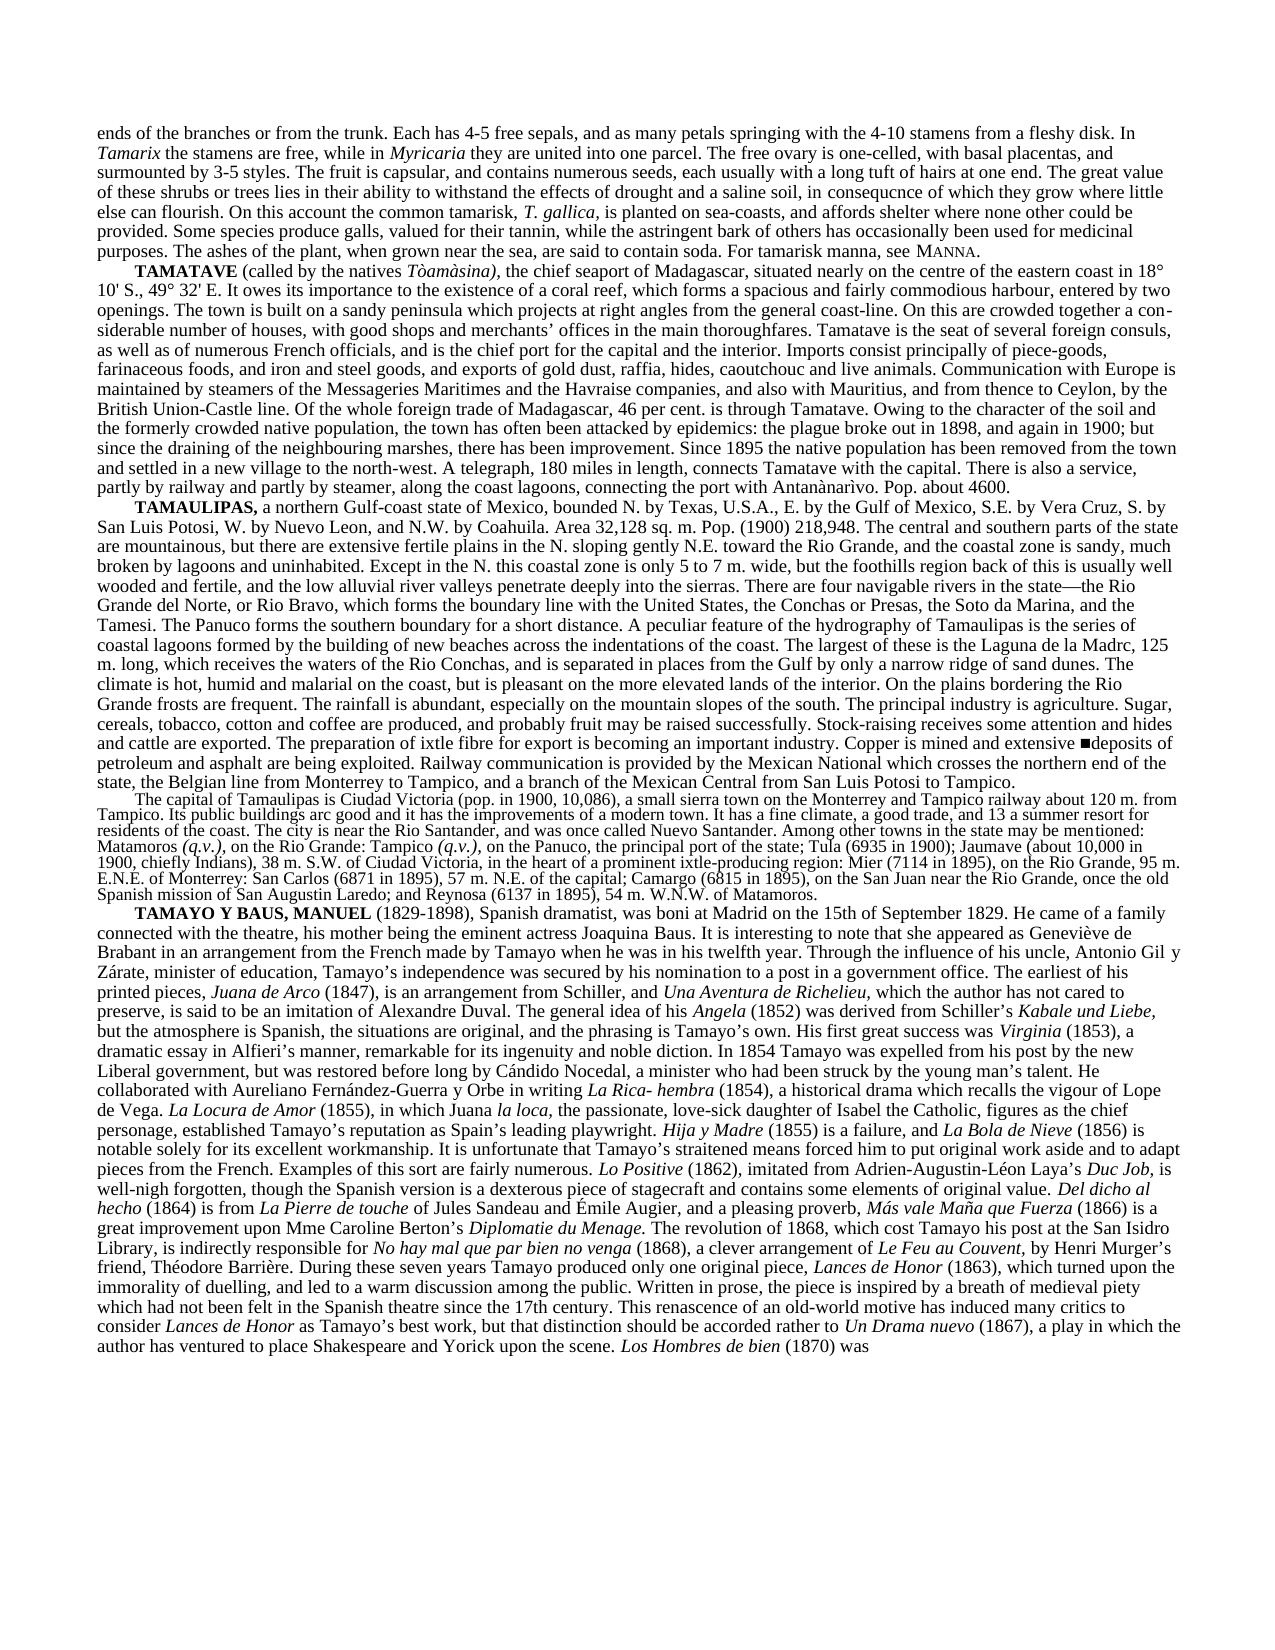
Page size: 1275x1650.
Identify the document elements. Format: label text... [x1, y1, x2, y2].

text ends of the branches or from the trunk. Each has 4-5 free sepals, and as many petals springing with the 4-10 stamens from a fleshy disk. In Tamarix the stamens are free, while in Myricaria they are united into one parcel. The free ovary is one-celled, with basal placentas, and surmounted by 3-5 styles. The fruit is capsular, and contains numerous seeds, each usually with a long tuft of hairs at one end. The great value of these shrubs or trees lies in their ability to withstand the effects of drought and a saline soil, in consequcnce of which they grow where little else can flourish. On this account the common tamarisk, T. gallica, is planted on sea-coasts, and affords shelter where none other could be provided. Some species produce galls, valued for their tannin, while the astringent bark of others has occasionally been used for medicinal purposes. The ashes of the plant, when grown near the sea, are said to contain soda. For tamarisk manna, see Manna. [97, 124, 1182, 262]
text TAMATAVE (called by the natives Tòamàsina), the chief seaport of Madagascar, situated nearly on the centre of the eastern coast in 18° 10' S., 49° 32' E. It owes its importance to the existence of a coral reef, which forms a spacious and fairly commodious harbour, entered by two openings. The town is built on a sandy peninsula which projects at right angles from the general coast-line. On this are crowded together a considerable number of houses, with good shops and merchants’ offices in the main thoroughfares. Tamatave is the seat of several foreign consuls, as well as of numerous French officials, and is the chief port for the capital and the interior. Imports consist principally of piece-goods, farinaceous foods, and iron and steel goods, and exports of gold dust, raffia, hides, caoutchouc and live animals. Communication with Europe is maintained by steamers of the Messageries Maritimes and the Havraise companies, and also with Mauritius, and from thence to Ceylon, by the British Union-Castle line. Of the whole foreign trade of Madagascar, 46 per cent. is through Tamatave. Owing to the character of the soil and the formerly crowded native population, the town has often been attacked by epidemics: the plague broke out in 1898, and again in 1900; but since the draining of the neighbouring marshes, there has been improvement. Since 1895 the native population has been removed from the town and settled in a new village to the north-west. A telegraph, 180 miles in length, connects Tamatave with the capital. There is also a service, partly by railway and partly by steamer, along the coast lagoons, connecting the port with Antanànarìvo. Pop. about 4600. [97, 262, 1182, 498]
text TAMAULIPAS, a northern Gulf-coast state of Mexico, bounded N. by Texas, U.S.A., E. by the Gulf of Mexico, S.E. by Vera Cruz, S. by San Luis Potosi, W. by Nuevo Leon, and N.W. by Coahuila. Area 32,128 sq. m. Pop. (1900) 218,948. The central and southern parts of the state are mountainous, but there are extensive fertile plains in the N. sloping gently N.E. toward the Rio Grande, and the coastal zone is sandy, much broken by lagoons and uninhabited. Except in the N. this coastal zone is only 5 to 7 m. wide, but the foothills region back of this is usually well wooded and fertile, and the low alluvial river valleys penetrate deeply into the sierras. There are four navigable rivers in the state—the Rio Grande del Norte, or Rio Bravo, which forms the boundary line with the United States, the Conchas or Presas, the Soto da Marina, and the Tamesi. The Panuco forms the southern boundary for a short distance. A peculiar feature of the hydrography of Tamaulipas is the series of coastal lagoons formed by the building of new beaches across the indentations of the coast. The largest of these is the Laguna de la Madrc, 125 m. long, which receives the waters of the Rio Conchas, and is separated in places from the Gulf by only a narrow ridge of sand dunes. The climate is hot, humid and malarial on the coast, but is pleasant on the more elevated lands of the interior. On the plains bordering the Rio Grande frosts are frequent. The rainfall is abundant, especially on the mountain slopes of the south. The principal industry is agriculture. Sugar, cereals, tobacco, cotton and coffee are produced, and probably fruit may be raised successfully. Stock-raising receives some attention and hides and cattle are exported. The preparation of ixtle fibre for export is becoming an important industry. Copper is mined and extensive ■deposits of petroleum and asphalt are being exploited. Railway communication is provided by the Mexican National which crosses the northern end of the state, the Belgian line from Monterrey to Tampico, and a branch of the Mexican Central from San Luis Potosi to Tampico. [97, 498, 1182, 793]
text TAMAYO Y BAUS, MANUEL (1829-1898), Spanish dramatist, was boni at Madrid on the 15th of September 1829. He came of a family connected with the theatre, his mother being the eminent actress Joaquina Baus. It is interesting to note that she appeared as Geneviève de Brabant in an arrangement from the French made by Tamayo when he was in his twelfth year. Through the influence of his uncle, Antonio Gil y Zárate, minister of education, Tamayo’s independence was secured by his nomination to a post in a government office. The earliest of his printed pieces, Juana de Arco (1847), is an arrangement from Schiller, and Una Aventura de Richelieu, which the author has not cared to preserve, is said to be an imitation of Alexandre Duval. The general idea of his Angela (1852) was derived from Schiller’s Kabale und Liebe, but the atmosphere is Spanish, the situations are original, and the phrasing is Tamayo’s own. His first great success was Virginia (1853), a dramatic essay in Alfieri’s manner, remarkable for its ingenuity and noble diction. In 1854 Tamayo was expelled from his post by the new Liberal government, but was restored before long by Cándido Nocedal, a minister who had been struck by the young man’s talent. He collaborated with Aureliano Fernández-Guerra y Orbe in writing La Rica- hembra (1854), a historical drama which recalls the vigour of Lope de Vega. La Locura de Amor (1855), in which Juana la loca, the passionate, love-sick daughter of Isabel the Catholic, figures as the chief personage, established Tamayo’s reputation as Spain’s leading playwright. Hija y Madre (1855) is a failure, and La Bola de Nieve (1856) is notable solely for its excellent workmanship. It is unfortunate that Tamayo’s straitened means forced him to put original work aside and to adapt pieces from the French. Examples of this sort are fairly numerous. Lo Positive (1862), imitated from Adrien-Augustin-Léon Laya’s Duc Job, is well-nigh forgotten, though the Spanish version is a dexterous piece of stagecraft and contains some elements of original value. Del dicho al hecho (1864) is from La Pierre de touche of Jules Sandeau and Émile Augier, and a pleasing proverb, Más vale Maña que Fuerza (1866) is a great improvement upon Mme Caroline Berton’s Diplomatie du Menage. The revolution of 1868, which cost Tamayo his post at the San Isidro Library, is indirectly responsible for No hay mal que par bien no venga (1868), a clever arrangement of Le Feu au Couvent, by Henri Murger’s friend, Théodore Barrière. During these seven years Tamayo produced only one original piece, Lances de Honor (1863), which turned upon the immorality of duelling, and led to a warm discussion among the public. Written in prose, the piece is inspired by a breath of medieval piety which had not been felt in the Spanish theatre since the 17th century. This renascence of an old-world motive has induced many critics to consider Lances de Honor as Tamayo’s best work, but that distinction should be accorded rather to Un Drama nuevo (1867), a play in which the author has ventured to place Shakespeare and Yorick upon the scene. Los Hombres de bien (1870) was [97, 904, 1182, 1357]
text The capital of Tamaulipas is Ciudad Victoria (pop. in 1900, 10,086), a small sierra town on the Monterrey and Tampico railway about 120 m. from Tampico. Its public buildings arc good and it has the improvements of a modern town. It has a fine climate, a good trade, and 13 a summer resort for residents of the coast. The city is near the Rio Santander, and was once called Nuevo Santander. Among other towns in the state may be mentioned: Matamoros (q.v.), on the Rio Grande: Tampico (q.v.), on the Panuco, the principal port of the state; Tula (6935 in 1900); Jaumave (about 10,000 in 1900, chiefly Indians), 38 m. S.W. of Ciudad Victoria, in the heart of a prominent ixtle-producing region: Mier (7114 in 1895), on the Rio Grande, 95 m. E.N.E. of Monterrey: San Carlos (6871 in 1895), 57 m. N.E. of the capital; Camargo (6815 in 1895), on the San Juan near the Rio Grande, once the old Spanish mission of San Augustin Laredo; and Reynosa (6137 in 1895), 54 m. W.N.W. of Matamoros. [97, 793, 1182, 904]
